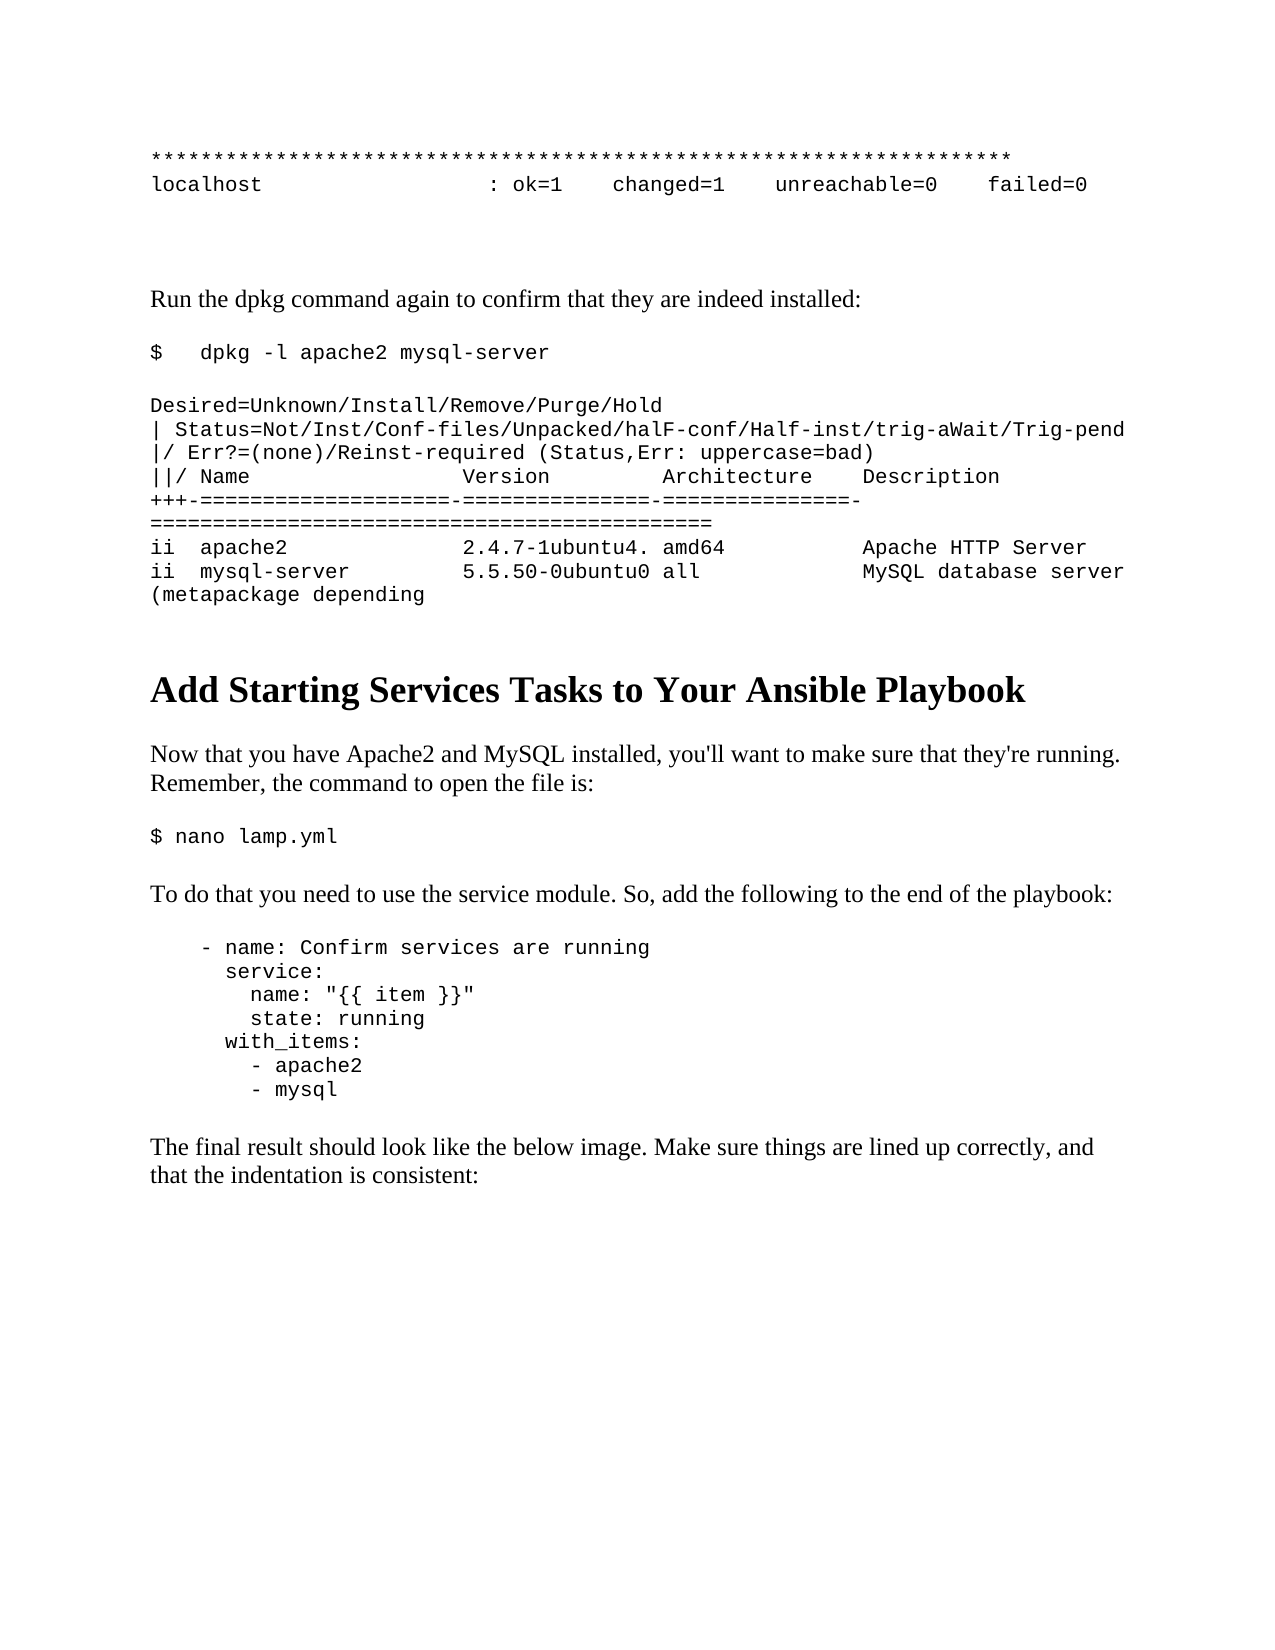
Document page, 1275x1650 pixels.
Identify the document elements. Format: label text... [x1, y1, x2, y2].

text To do that you need to use the service module. So, add the following to the end of the playbook: [150, 879, 1125, 908]
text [150, 150, 1125, 197]
text $ nano lamp.yml [150, 826, 1125, 850]
text Now that you have Apache2 and MySQL installed, you'll want to make sure that they're running. Remember, the command to open the file is: [150, 739, 1125, 797]
text - name: Confirm services are running service: name: "{{ item }}" state: running with_items: - apache2 - mysql [150, 937, 1125, 1102]
text Desired=Unknown/Install/Remove/Purge/Hold | Status=Not/Inst/Conf-files/Unpacked/halF-conf/Half-inst/trig-aWait/Trig-pend |/ Err?=(none)/Reinst-required (Status,Err: uppercase=bad) ||/ Name Version Architecture Description +++-====================-===============-===============-============================================= ii apache2 2.4.7-1ubuntu4. amd64 Apache HTTP Server ii mysql-server 5.5.50-0ubuntu0 all MySQL database server (metapackage depending [150, 395, 1125, 608]
text $ dpkg -l apache2 mysql-server [150, 342, 1125, 366]
text Run the dpkg command again to confirm that they are indeed installed: [150, 284, 1125, 313]
text The final result should look like the below image. Make sure things are lined up correctly, and that the indentation is consistent: [150, 1132, 1125, 1189]
subtitle Add Starting Services Tasks to Your Ansible Playbook [150, 667, 1125, 710]
